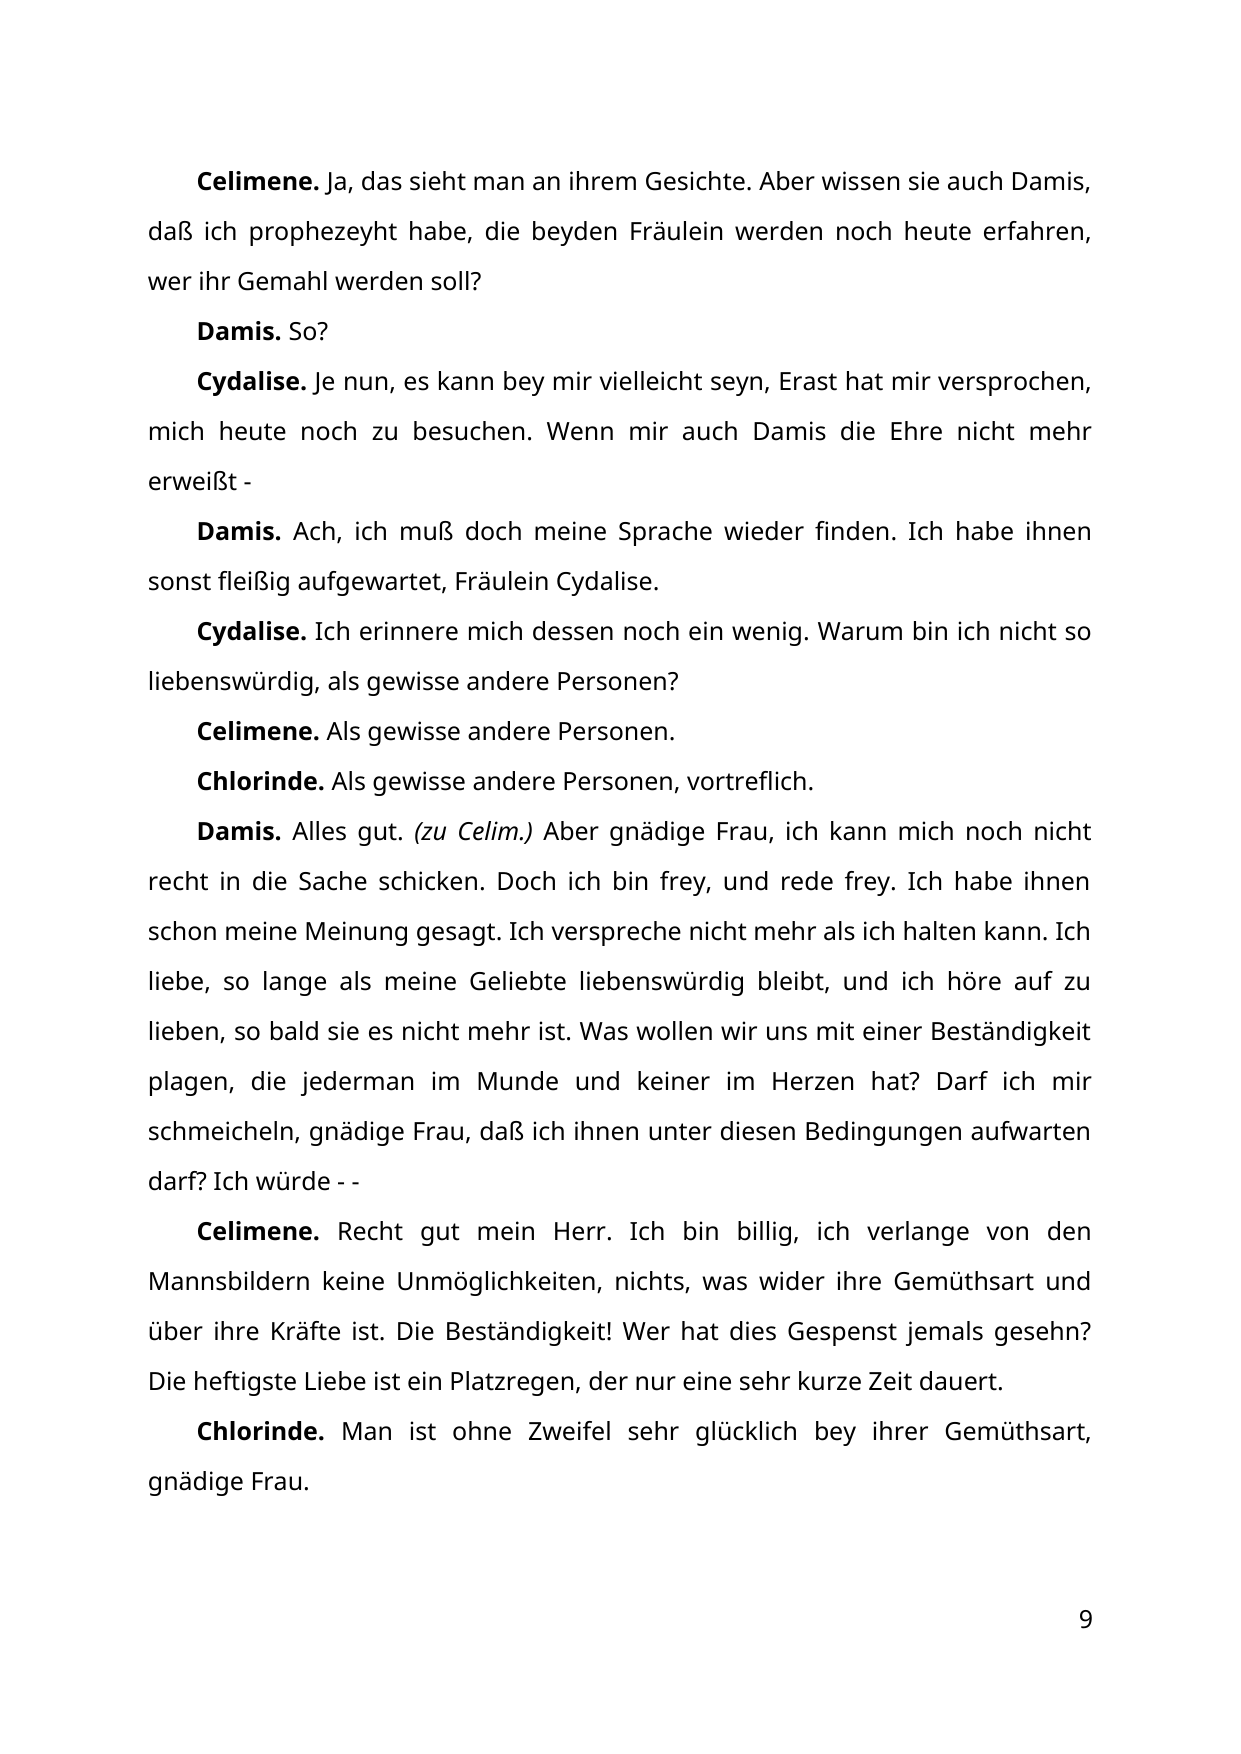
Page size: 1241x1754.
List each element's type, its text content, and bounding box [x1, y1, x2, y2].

text Damis. Ach, ich muß doch meine Sprache wieder finden. Ich habe ihnen sonst fleißig aufgewartet, Fräulein Cydalise. [148, 498, 1093, 598]
text Celimene. Recht gut mein Herr. Ich bin billig, ich verlange von den Mannsbildern keine Unmöglichkeiten, nichts, was wider ihre Gemüthsart und über ihre Kräfte ist. Die Beständigkeit! Wer hat dies Gespenst jemals gesehn? Die heftigste Liebe ist ein Platzregen, der nur eine sehr kurze Zeit dauert. [148, 1198, 1093, 1398]
text Damis. Alles gut. (zu Celim.) Aber gnädige Frau, ich kann mich noch nicht recht in die Sache schicken. Doch ich bin frey, und rede frey. Ich habe ihnen schon meine Meinung gesagt. Ich verspreche nicht mehr als ich halten kann. Ich liebe, so lange als meine Geliebte liebenswürdig bleibt, und ich höre auf zu lieben, so bald sie es nicht mehr ist. Was wollen wir uns mit einer Beständigkeit plagen, die jederman im Munde und keiner im Herzen hat? Darf ich mir schmeicheln, gnädige Frau, daß ich ihnen unter diesen Bedingungen aufwarten darf? Ich würde - - [148, 798, 1093, 1198]
text Cydalise. Ich erinnere mich dessen noch ein wenig. Warum bin ich nicht so liebenswürdig, als gewisse andere Personen? [148, 598, 1093, 698]
text Celimene. Als gewisse andere Personen. [148, 698, 1093, 748]
text Chlorinde. Man ist ohne Zweifel sehr glücklich bey ihrer Gemüthsart, gnädige Frau. [148, 1398, 1093, 1498]
text Damis. So? [148, 298, 1093, 348]
text Chlorinde. Als gewisse andere Personen, vortreflich. [148, 748, 1093, 798]
text Celimene. Ja, das sieht man an ihrem Gesichte. Aber wissen sie auch Damis, daß ich prophezeyht habe, die beyden Fräulein werden noch heute erfahren, wer ihr Gemahl werden soll? [148, 148, 1093, 298]
text Cydalise. Je nun, es kann bey mir vielleicht seyn, Erast hat mir versprochen, mich heute noch zu besuchen. Wenn mir auch Damis die Ehre nicht mehr erweißt - [148, 348, 1093, 498]
